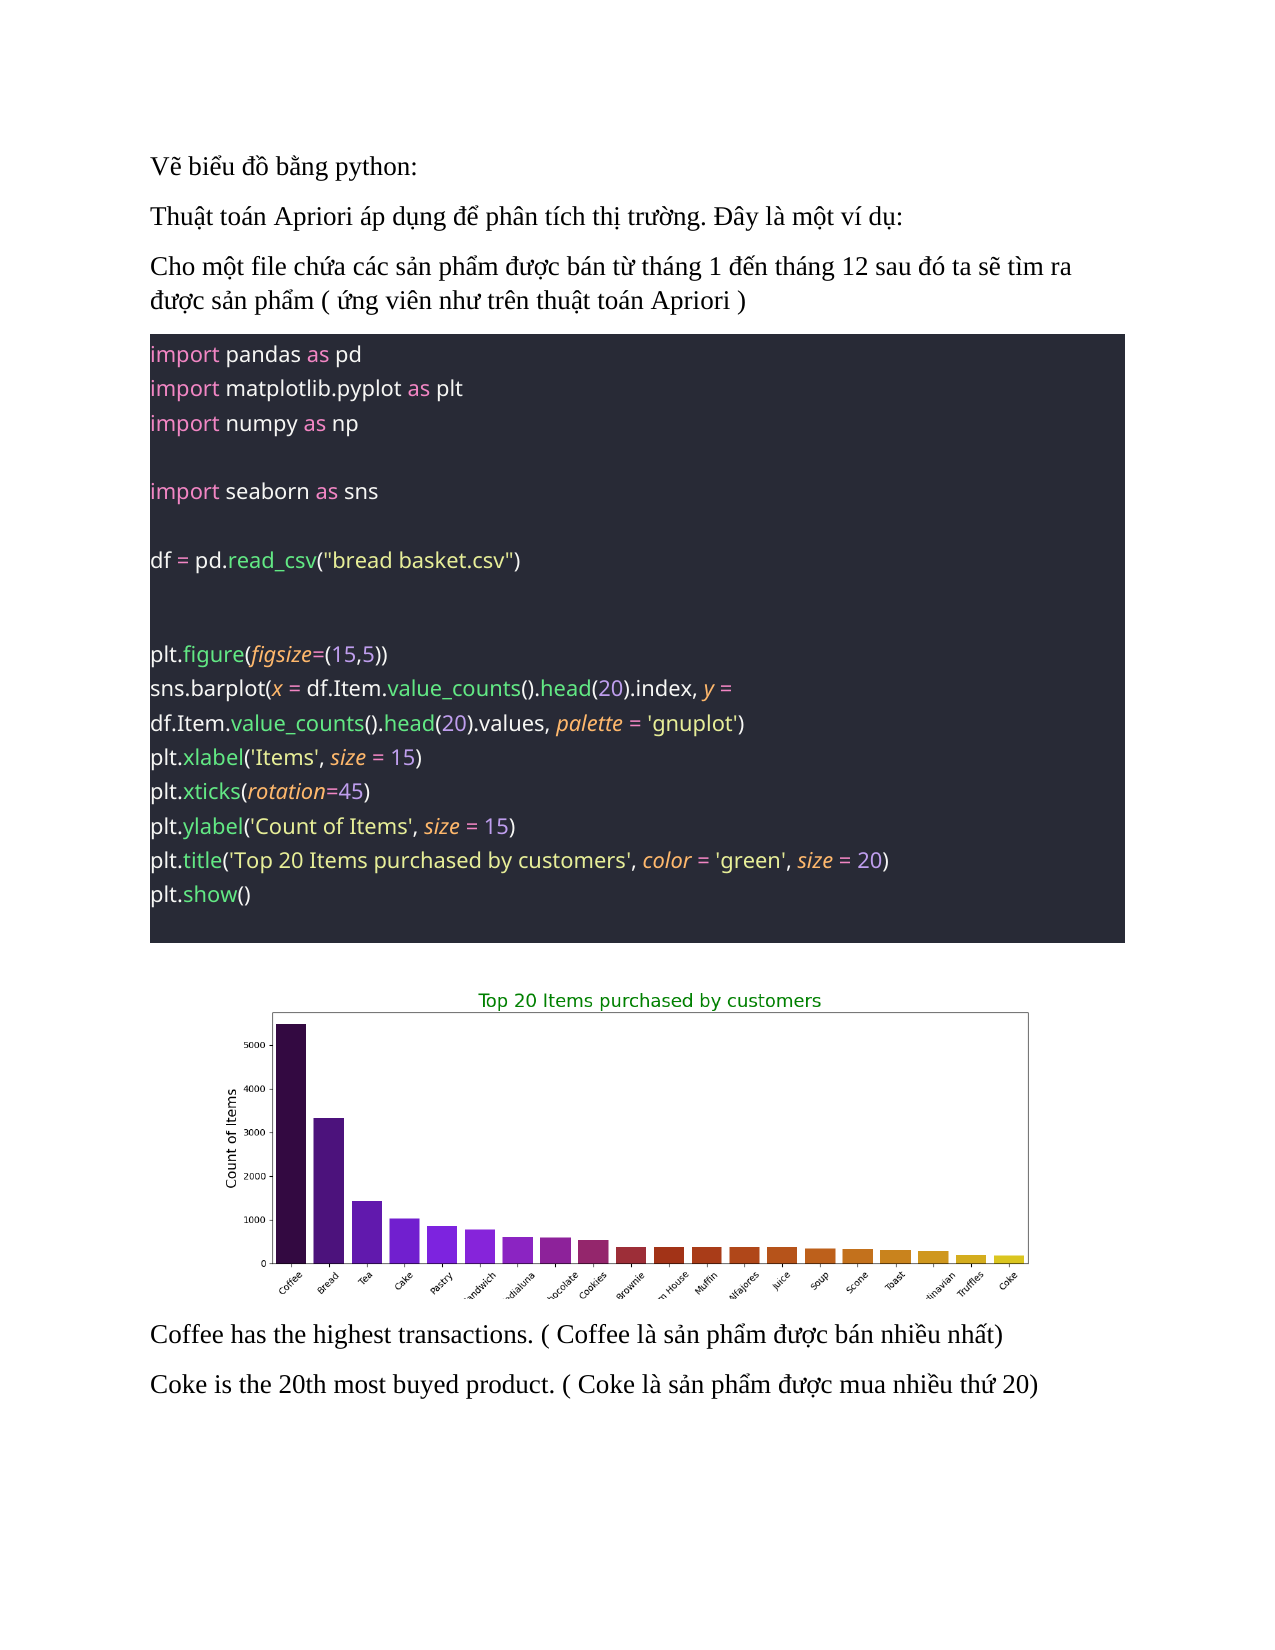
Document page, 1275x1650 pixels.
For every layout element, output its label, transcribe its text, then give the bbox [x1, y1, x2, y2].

text import matplotlib.pyplot as plt [150, 368, 1125, 403]
text import seaborn as sns [150, 472, 1125, 506]
text sns.barplot(x = df.Item.value_counts().head(20).index, y = df.Item.value_counts().head(20).values, palette = 'gnuplot') [150, 668, 1125, 737]
text df = pd.read_csv("bread basket.csv") [150, 540, 1125, 575]
text plt.xticks(rotation=45) [150, 772, 1125, 806]
picture [150, 973, 1125, 1299]
text Thuật toán Apriori áp dụng để phân tích thị trường. Đây là một ví dụ: [150, 200, 1125, 231]
text Cho một file chứa các sản phẩm được bán từ tháng 1 đến tháng 12 sau đó ta sẽ tìm ra được sản phẩm ( ứng viên như trên thuật toán Apriori ) [150, 250, 1125, 315]
text plt.figure(figsize=(15,5)) [150, 634, 1125, 668]
text Coke is the 20th most buyed product. ( Coke là sản phẩm được mua nhiều thứ 20) [150, 1368, 1125, 1399]
text import numpy as np [150, 403, 1125, 437]
text Coffee has the highest transactions. ( Coffee là sản phẩm được bán nhiều nhất) [150, 1318, 1125, 1349]
text Vẽ biểu đồ bằng python: [150, 150, 1125, 181]
text plt.ylabel('Count of Items', size = 15) [150, 806, 1125, 840]
text plt.show() [150, 875, 1125, 909]
text plt.title('Top 20 Items purchased by customers', color = 'green', size = 20) [150, 840, 1125, 875]
text import pandas as pd [150, 334, 1125, 368]
text plt.xlabel('Items', size = 15) [150, 737, 1125, 772]
